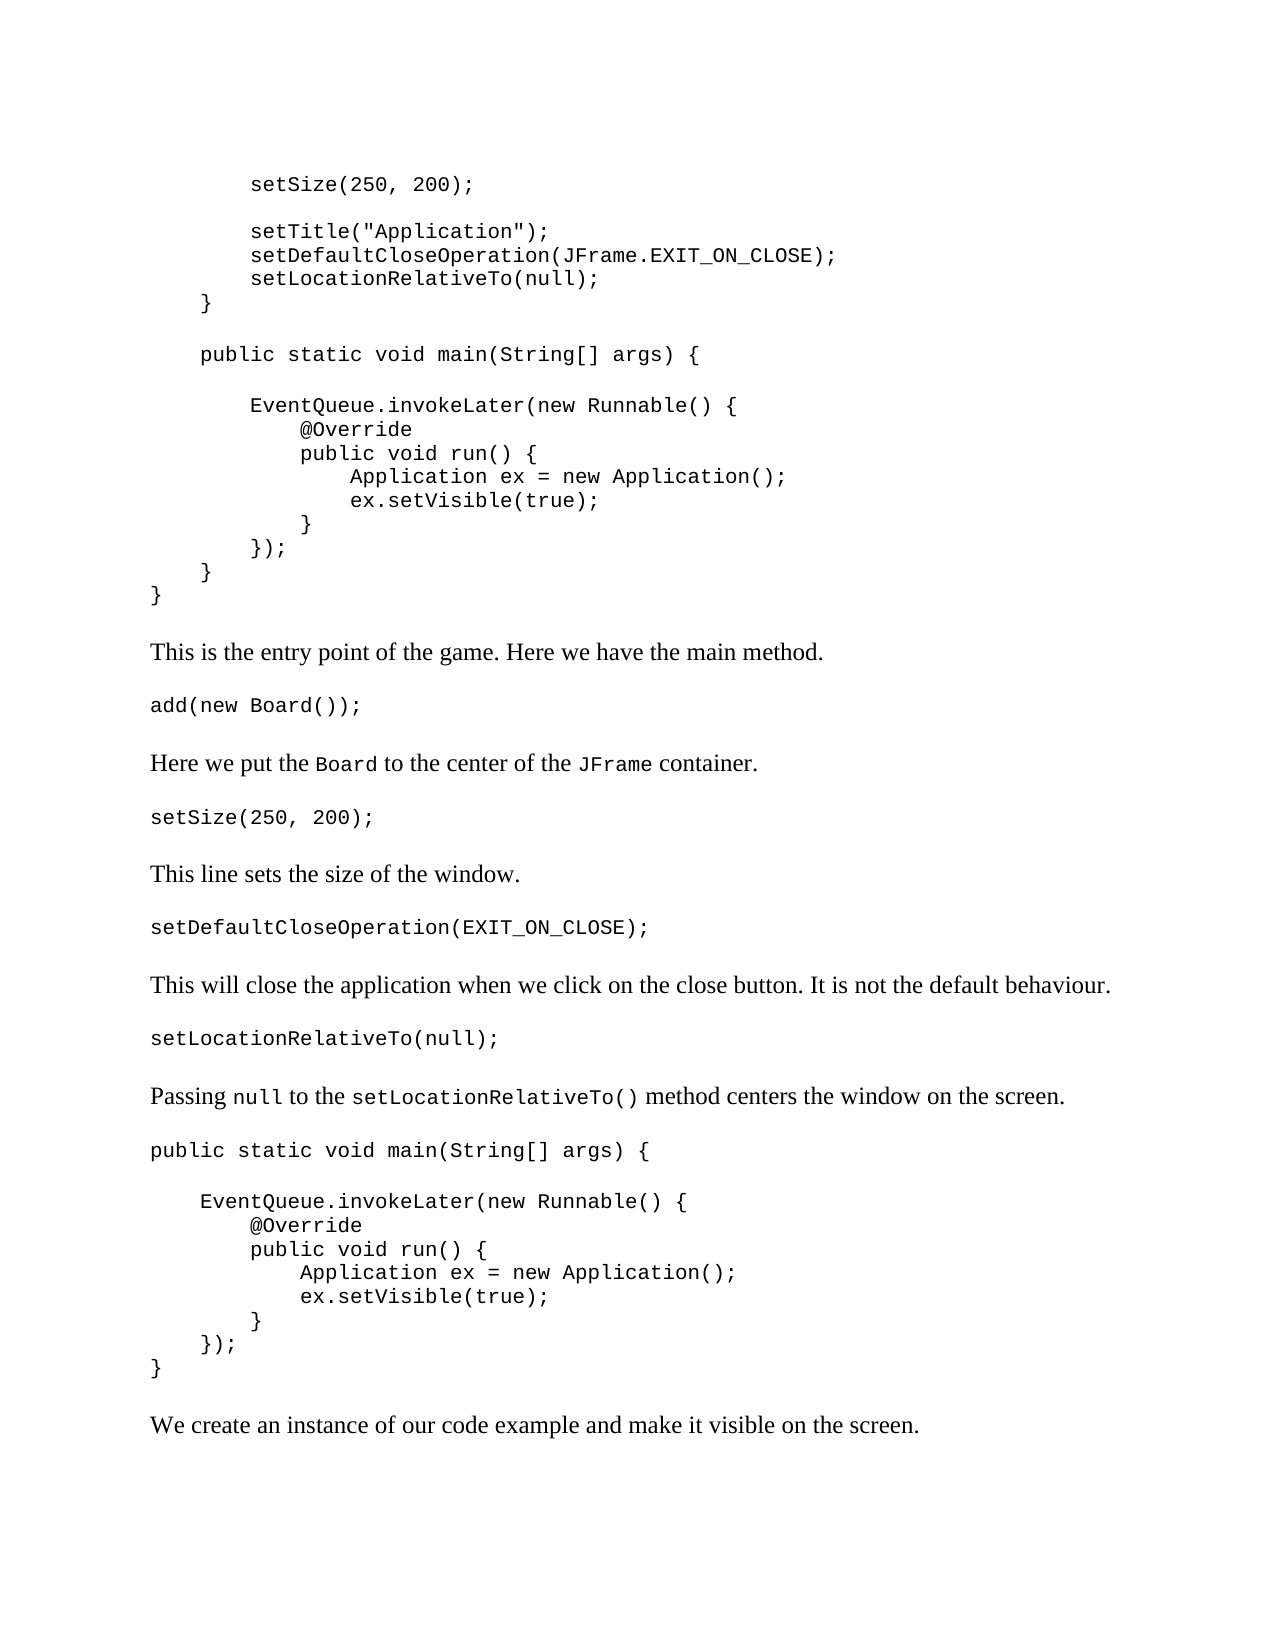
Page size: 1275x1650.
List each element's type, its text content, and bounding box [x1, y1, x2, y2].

text } [150, 513, 1125, 537]
text EventQueue.invokeLater(new Runnable() { [150, 1191, 1125, 1215]
text setSize(250, 200); [150, 174, 1125, 197]
text setSize(250, 200); [150, 807, 1125, 830]
text setDefaultCloseOperation(JFrame.EXIT_ON_CLOSE); [150, 244, 1125, 268]
text This will close the application when we click on the close button. It is not the default behaviour. [150, 970, 1125, 999]
text setTitle("Application"); [150, 221, 1125, 244]
text } [150, 561, 1125, 584]
text setLocationRelativeTo(null); [150, 268, 1125, 292]
text setLocationRelativeTo(null); [150, 1028, 1125, 1052]
text @Override [150, 419, 1125, 442]
text } [150, 584, 1125, 608]
text public void run() { [150, 1239, 1125, 1262]
text Passing null to the setLocationRelativeTo() method centers the window on the screen. [150, 1081, 1125, 1111]
text Here we put the Board to the center of the JFrame container. [150, 748, 1125, 777]
text We create an instance of our code example and make it visible on the screen. [150, 1410, 1125, 1438]
text public void run() { [150, 442, 1125, 466]
text } [150, 292, 1125, 316]
text Application ex = new Application(); [150, 466, 1125, 490]
text ex.setVisible(true); [150, 1286, 1125, 1309]
text This is the entry point of the game. Here we have the main method. [150, 637, 1125, 666]
text setDefaultCloseOperation(EXIT_ON_CLOSE); [150, 917, 1125, 941]
text ex.setVisible(true); [150, 490, 1125, 513]
text public static void main(String[] args) { [150, 1140, 1125, 1163]
text This line sets the size of the window. [150, 859, 1125, 888]
text }); [150, 1333, 1125, 1357]
text add(new Board()); [150, 695, 1125, 719]
text } [150, 1357, 1125, 1381]
text Application ex = new Application(); [150, 1262, 1125, 1286]
text EventQueue.invokeLater(new Runnable() { [150, 395, 1125, 419]
text } [150, 1309, 1125, 1333]
text }); [150, 537, 1125, 561]
text @Override [150, 1215, 1125, 1239]
text public static void main(String[] args) { [150, 343, 1125, 367]
